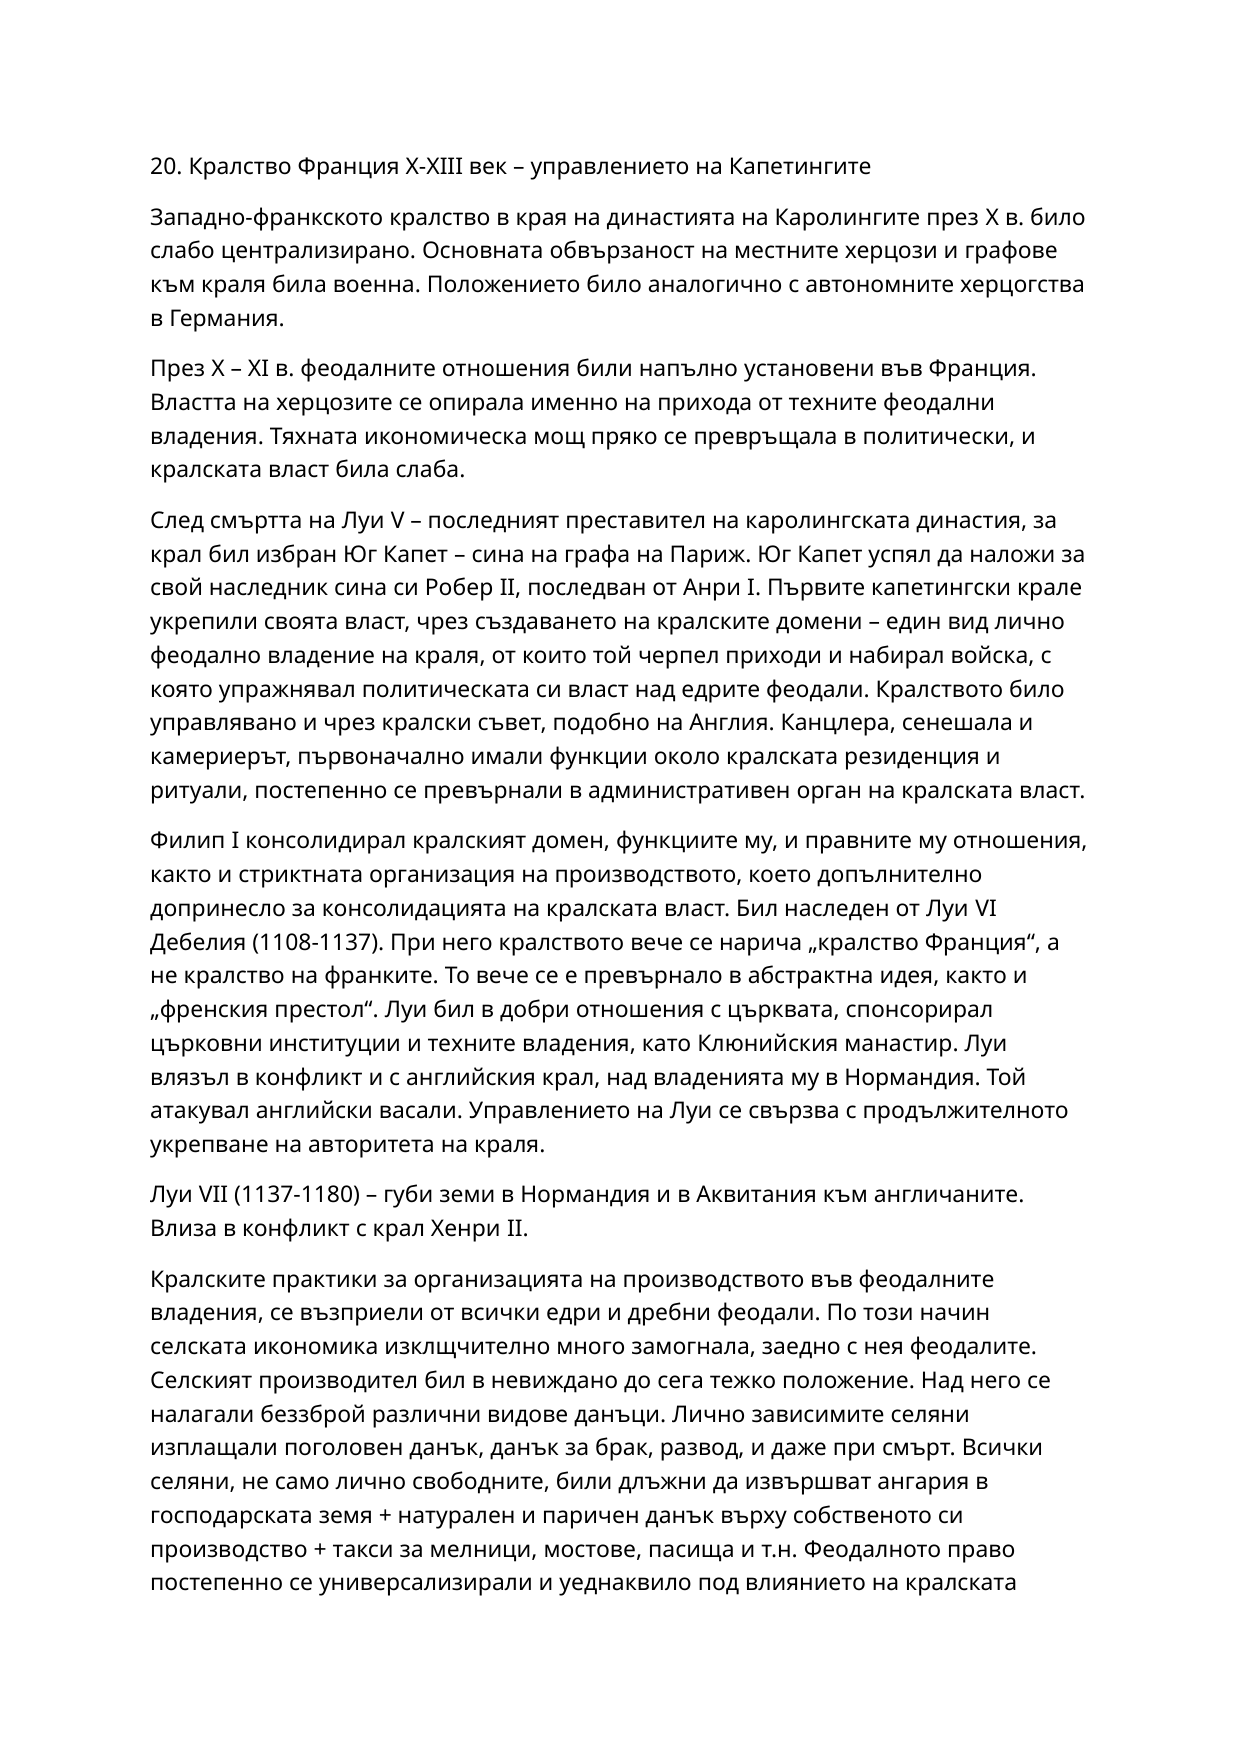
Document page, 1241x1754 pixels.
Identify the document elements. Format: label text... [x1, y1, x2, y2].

text През X – XI в. феодалните отношения били напълно установени във Франция. Властта на херцозите се опирала именно на прихода от техните феодални владения. Тяхната икономическа мощ пряко се превръщала в политически, и кралската власт била слаба. [150, 352, 1090, 484]
text Филип I консолидирал кралският домен, функциите му, и правните му отношения, както и стриктната организация на производството, което допълнително допринесло за консолидацията на кралската власт. Бил наследен от Луи VI Дебелия (1108-1137). При него кралството вече се нарича „кралство Франция“, а не кралство на франките. То вече се е превърнало в абстрактна идея, както и „френския престол“. Луи бил в добри отношения с църквата, спонсорирал църковни институции и техните владения, като Клюнийския манастир. Луи влязъл в конфликт и с английския крал, над владенията му в Нормандия. Той атакувал английски васали. Управлението на Луи се свързва с продължителното укрепване на авторитета на краля. [150, 824, 1090, 1159]
text Луи VII (1137-1180) – губи земи в Нормандия и в Аквитания към англичаните. Влиза в конфликт с крал Хенри II. [150, 1178, 1090, 1243]
text След смъртта на Луи V – последният преставител на каролингската династия, за крал бил избран Юг Капет – сина на графа на Париж. Юг Капет успял да наложи за свой наследник сина си Робер II, последван от Анри I. Първите капетингски крале укрепили своята власт, чрез създаването на кралските домени – един вид лично феодално владение на краля, от които той черпел приходи и набирал войска, с която упражнявал политическата си власт над едрите феодали. Кралството било управлявано и чрез кралски съвет, подобно на Англия. Канцлера, сенешала и камериерът, първоначално имали функции около кралската резиденция и ритуали, постепенно се превърнали в административен орган на кралската власт. [150, 504, 1090, 805]
text Западно-франкското кралство в края на династията на Каролингите през X в. било слабо централизирано. Основната обвързаност на местните херцози и графове към краля била военна. Положението било аналогично с автономните херцогства в Германия. [150, 200, 1090, 333]
text 20. Кралство Франция X-XIII век – управлението на Капетингите [150, 150, 1090, 181]
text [150, 1262, 1090, 1597]
